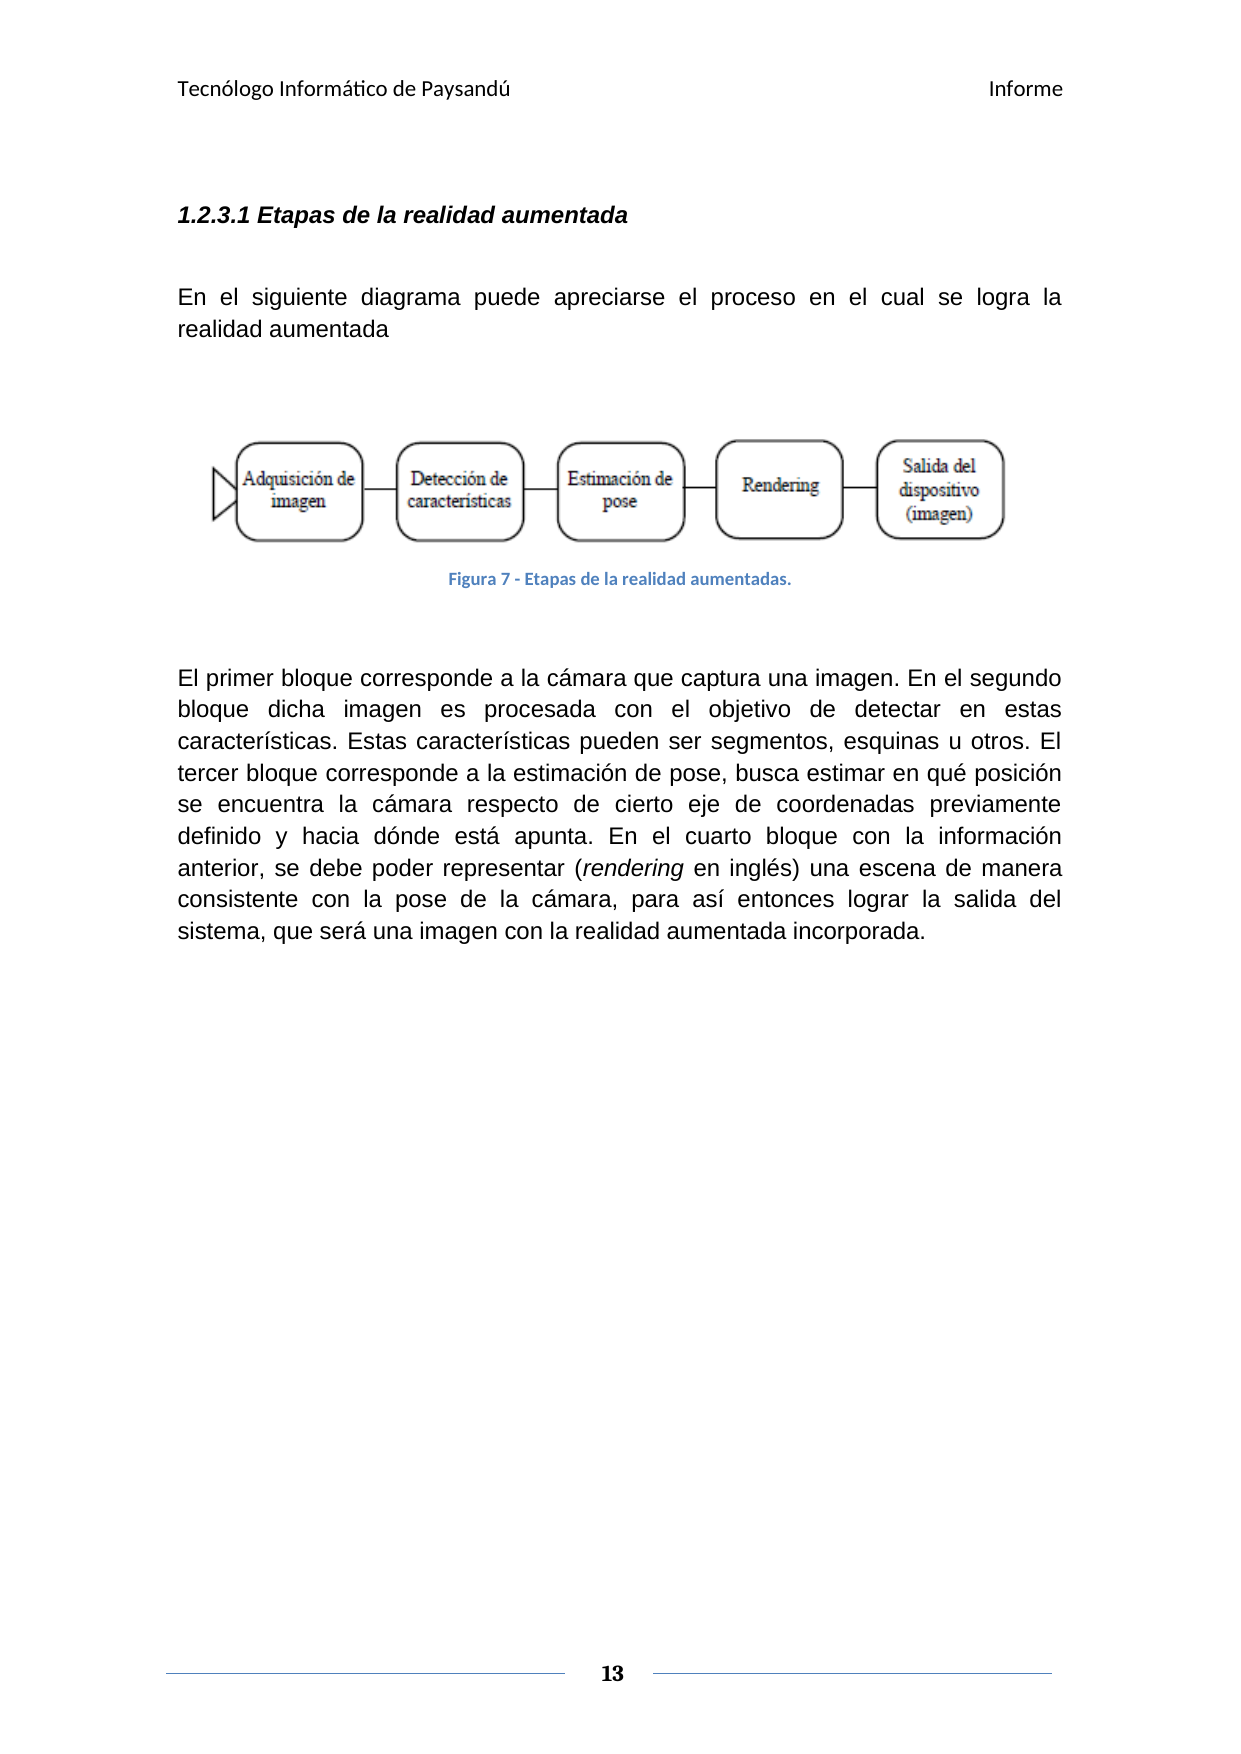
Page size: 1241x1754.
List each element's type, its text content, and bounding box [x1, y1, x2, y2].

subtitle 1.2.3.1 Etapas de la realidad aumentada [177, 201, 1063, 228]
text En el siguiente diagrama puede apreciarse el proceso en el cual se logra la realidad aumentada [177, 283, 1063, 343]
picture [177, 420, 1045, 563]
text El primer bloque corresponde a la cámara que captura una imagen. En el segundo bloque dicha imagen es procesada con el objetivo de detectar en estas características. Estas características pueden ser segmentos, esquinas u otros. El tercer bloque corresponde a la estimación de pose, busca estimar en qué posición se encuentra la cámara respecto de cierto eje de coordenadas previamente definido y hacia dónde está apunta. En el cuarto bloque con la información anterior, se debe poder representar (rendering en inglés) una escena de manera consistente con la pose de la cámara, para así entonces lograr la salida del sistema, que será una imagen con la realidad aumentada incorporada. [177, 664, 1063, 944]
